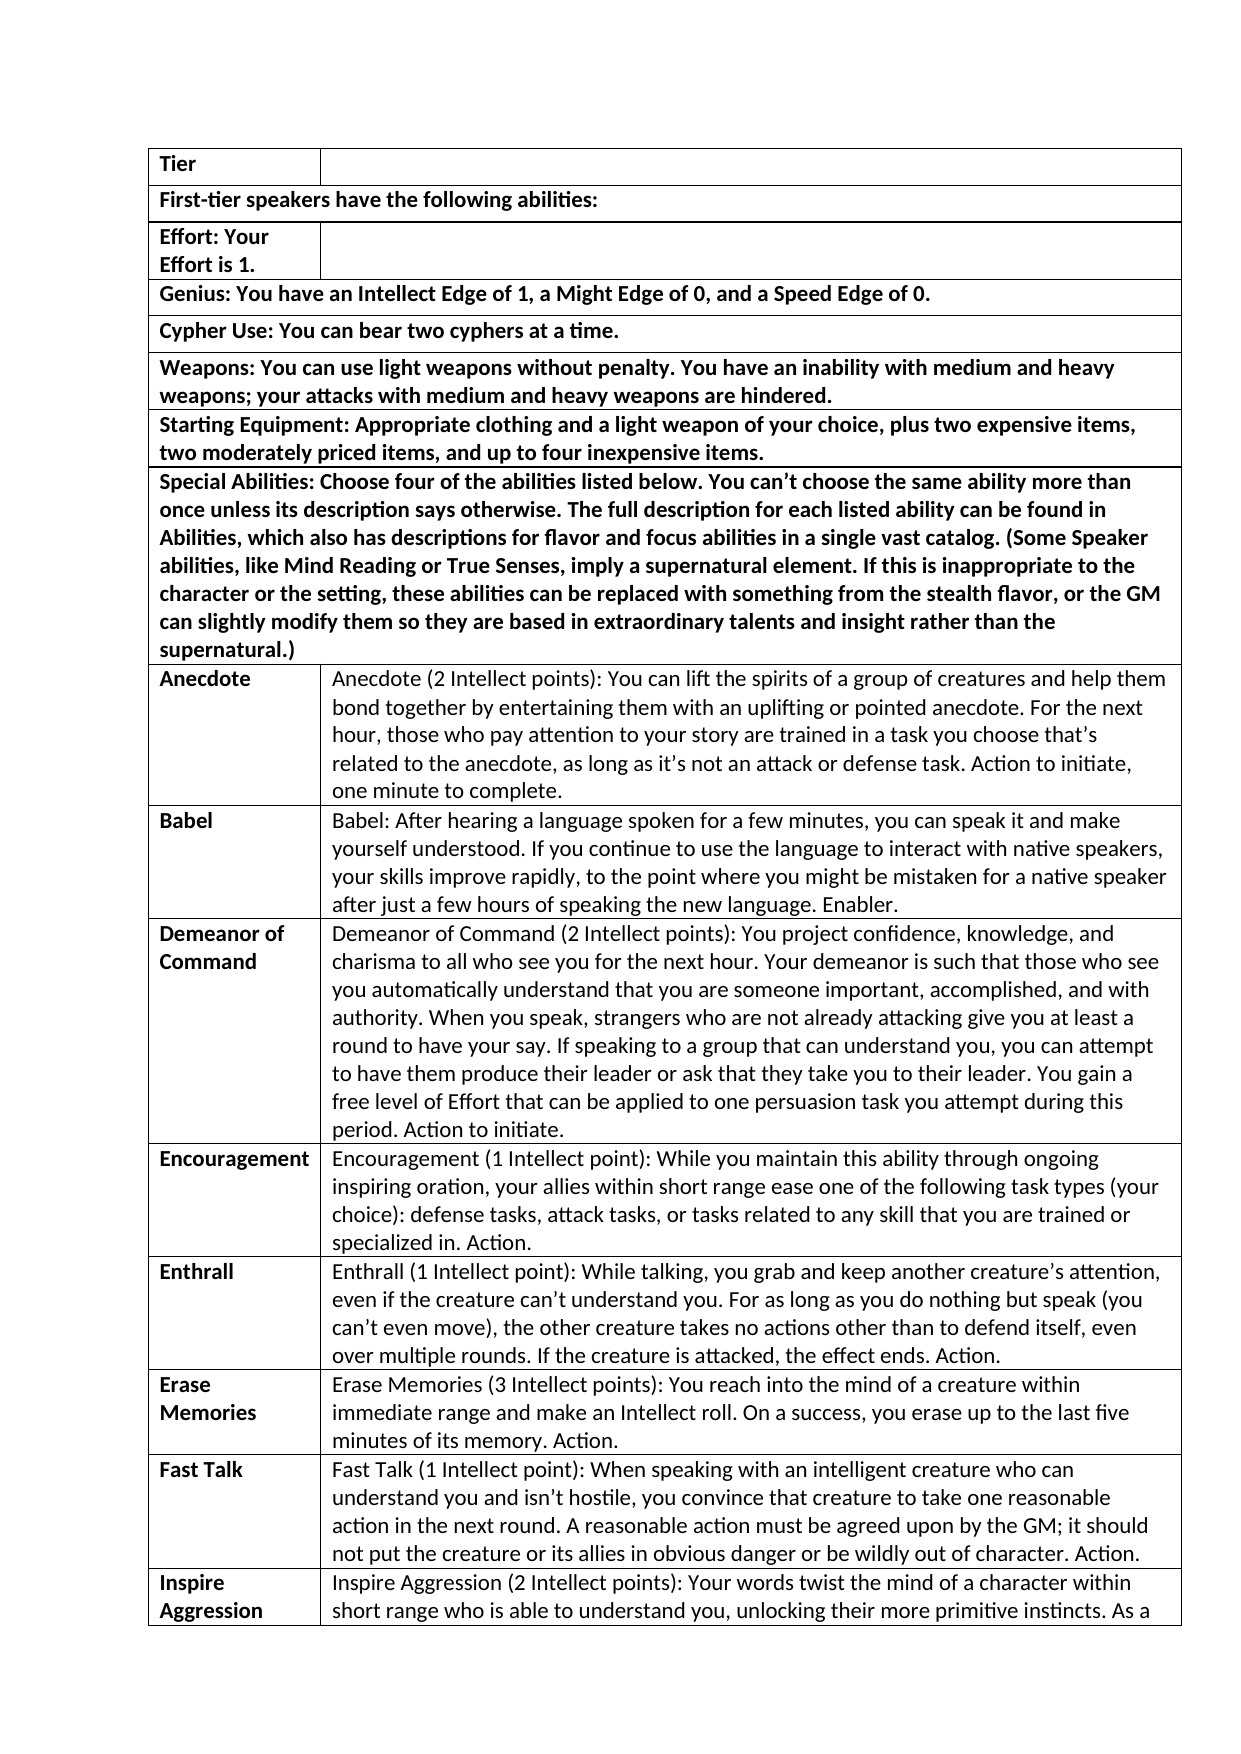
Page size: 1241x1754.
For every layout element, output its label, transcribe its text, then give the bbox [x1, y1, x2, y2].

table_cell Cypher Use: You can bear two cyphers at a time. [149, 316, 1181, 352]
table_cell Starting Equipment: Appropriate clothing and a light weapon of your choice, plus two expensive items, two moderately priced items, and up to four inexpensive items. [149, 410, 1181, 466]
table_cell Effort: Your Effort is 1. [149, 223, 320, 278]
table_cell Special Abilities: Choose four of the abilities listed below. You can’t choose the same ability more than once unless its description says otherwise. The full description for each listed ability can be found in Abilities, which also has descriptions for flavor and focus abilities in a single vast catalog. (Some Speaker abilities, like Mind Reading or True Senses, imply a supernatural element. If this is inappropriate to the character or the setting, these abilities can be replaced with something from the stealth flavor, or the GM can slightly modify them so they are based in extraordinary talents and insight rather than the supernatural.) [149, 468, 1181, 663]
table_cell Encouragement [149, 1144, 320, 1256]
table_cell Enthrall [149, 1257, 320, 1369]
table_cell First-tier speakers have the following abilities: [149, 186, 1181, 221]
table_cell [321, 1569, 1181, 1624]
table_cell Anecdote (2 Intellect points): You can lift the spirits of a group of creatures and help them bond together by entertaining them with an uplifting or pointed anecdote. For the next hour, those who pay attention to your story are trained in a task you choose that’s related to the anecdote, as long as it’s not an attack or defense task. Action to initiate, one minute to complete. [321, 665, 1181, 805]
table_cell Fast Talk (1 Intellect point): When speaking with an intelligent creature who can understand you and isn’t hostile, you convince that creature to take one reasonable action in the next round. A reasonable action must be agreed upon by the GM; it should not put the creature or its allies in obvious danger or be wildly out of character. Action. [321, 1455, 1181, 1567]
table_cell Encouragement (1 Intellect point): While you maintain this ability through ongoing inspiring oration, your allies within short range ease one of the following task types (your choice): defense tasks, attack tasks, or tasks related to any skill that you are trained or specialized in. Action. [321, 1144, 1181, 1256]
table_header [321, 149, 1181, 184]
table_cell Inspire Aggression [149, 1569, 320, 1624]
table_cell [321, 223, 1181, 278]
table_cell Erase Memories (3 Intellect points): You reach into the mind of a creature within immediate range and make an Intellect roll. On a success, you erase up to the last five minutes of its memory. Action. [321, 1370, 1181, 1454]
table_cell Fast Talk [149, 1455, 320, 1567]
table_cell Weapons: You can use light weapons without penalty. You have an inability with medium and heavy weapons; your attacks with medium and heavy weapons are hindered. [149, 353, 1181, 409]
table_header Tier [149, 149, 320, 184]
table_cell Demeanor of Command (2 Intellect points): You project confidence, knowledge, and charisma to all who see you for the next hour. Your demeanor is such that those who see you automatically understand that you are someone important, accomplished, and with authority. When you speak, strangers who are not already attacking give you at least a round to have your say. If speaking to a group that can understand you, you can attempt to have them produce their leader or ask that they take you to their leader. You gain a free level of Effort that can be applied to one persuasion task you attempt during this period. Action to initiate. [321, 919, 1181, 1143]
table_cell Demeanor of Command [149, 919, 320, 1143]
table_cell Babel: After hearing a language spoken for a few minutes, you can speak it and make yourself understood. If you continue to use the language to interact with native speakers, your skills improve rapidly, to the point where you might be mistaken for a native speaker after just a few hours of speaking the new language. Enabler. [321, 806, 1181, 918]
table_cell Anecdote [149, 665, 320, 805]
table_cell Enthrall (1 Intellect point): While talking, you grab and keep another creature’s attention, even if the creature can’t understand you. For as long as you do nothing but speak (you can’t even move), the other creature takes no actions other than to defend itself, even over multiple rounds. If the creature is attacked, the effect ends. Action. [321, 1257, 1181, 1369]
table_cell Erase Memories [149, 1370, 320, 1454]
table_cell Babel [149, 806, 320, 918]
table_cell Genius: You have an Intellect Edge of 1, a Might Edge of 0, and a Speed Edge of 0. [149, 280, 1181, 315]
